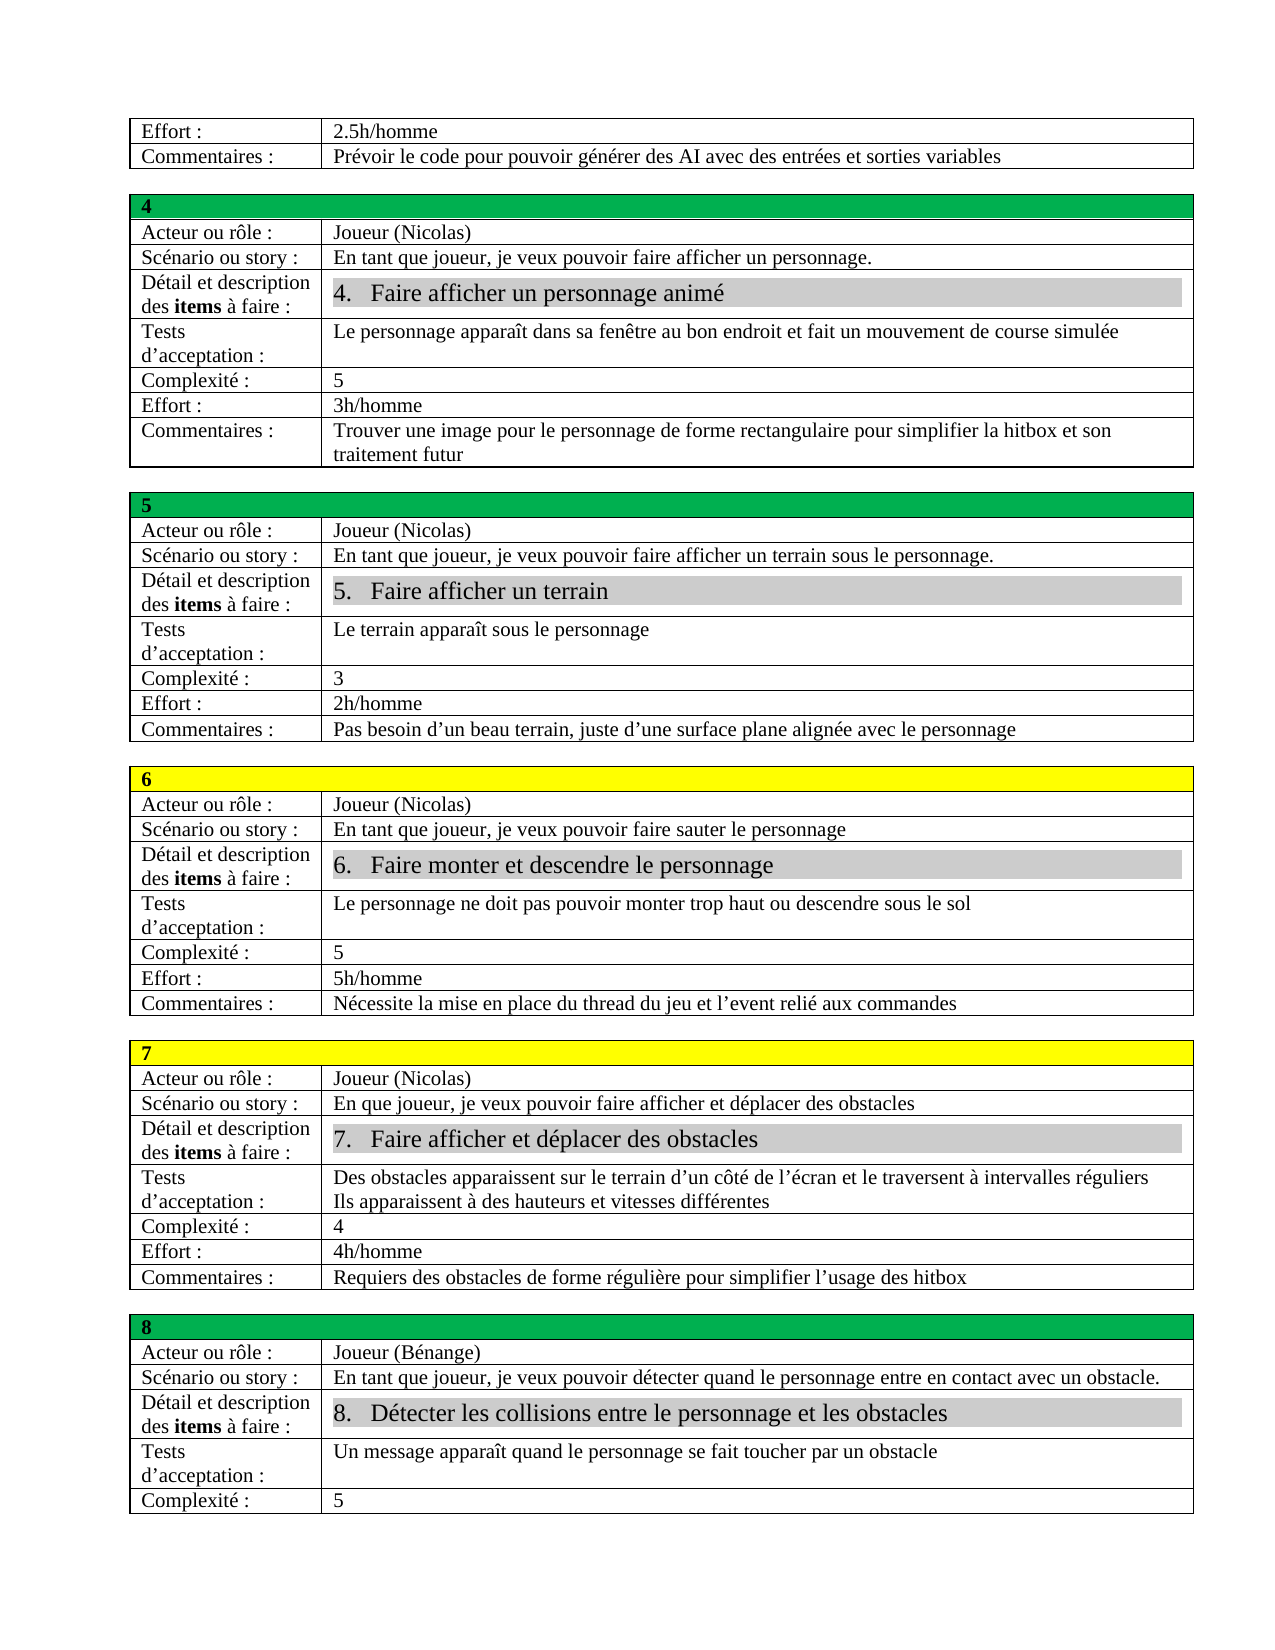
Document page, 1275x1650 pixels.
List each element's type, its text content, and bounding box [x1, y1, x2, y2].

table_header 6 [131, 767, 1193, 791]
table_cell Commentaires : [131, 716, 321, 741]
table_cell 5 [322, 1489, 1193, 1512]
table_cell Complexité : [131, 368, 321, 392]
table_cell Détail et description des items à faire : [131, 1390, 321, 1438]
table_cell Effort : [131, 393, 321, 417]
table_cell Joueur (Nicolas) [322, 1066, 1193, 1090]
table_cell Complexité : [131, 1489, 321, 1512]
table_cell Tests d’acceptation : [131, 891, 321, 939]
table_cell Faire afficher et déplacer des obstacles [322, 1116, 1193, 1164]
table_cell Effort : [131, 119, 321, 143]
table_cell 3h/homme [322, 393, 1193, 417]
table_cell Tests d’acceptation : [131, 319, 321, 367]
table_cell En tant que joueur, je veux pouvoir faire afficher un terrain sous le personnage. [322, 543, 1193, 567]
table_cell Joueur (Nicolas) [322, 518, 1193, 542]
table_header 7 [131, 1041, 1193, 1065]
table_cell 5 [322, 940, 1193, 964]
table_cell Complexité : [131, 1214, 321, 1238]
table_cell En tant que joueur, je veux pouvoir faire afficher un personnage. [322, 245, 1193, 269]
table_cell Joueur (Bénange) [322, 1340, 1193, 1364]
table_cell Faire afficher un personnage animé [322, 270, 1193, 318]
table_cell Commentaires : [131, 991, 321, 1014]
table_cell Acteur ou rôle : [131, 518, 321, 542]
table_cell Acteur ou rôle : [131, 792, 321, 816]
table_cell Le terrain apparaît sous le personnage [322, 617, 1193, 665]
table_cell Effort : [131, 965, 321, 989]
table_cell Prévoir le code pour pouvoir générer des AI avec des entrées et sorties variables [322, 144, 1193, 168]
table_cell Tests d’acceptation : [131, 1439, 321, 1487]
table_cell Détail et description des items à faire : [131, 568, 321, 616]
table_cell 3 [322, 666, 1193, 690]
table_cell 5h/homme [322, 965, 1193, 989]
table_cell Des obstacles apparaissent sur le terrain d’un côté de l’écran et le traversent à intervalles réguliers Ils apparaissent à des hauteurs et vitesses différentes [322, 1165, 1193, 1213]
table_cell Faire afficher un terrain [322, 568, 1193, 616]
table_cell Détail et description des items à faire : [131, 842, 321, 890]
table_cell Scénario ou story : [131, 543, 321, 567]
table_cell Pas besoin d’un beau terrain, juste d’une surface plane alignée avec le personnage [322, 716, 1193, 741]
table_cell Faire monter et descendre le personnage [322, 842, 1193, 890]
table_cell Requiers des obstacles de forme régulière pour simplifier l’usage des hitbox [322, 1265, 1193, 1289]
table_header 4 [131, 195, 1193, 218]
table_cell Commentaires : [131, 418, 321, 466]
table_cell Commentaires : [131, 144, 321, 168]
table_cell Le personnage ne doit pas pouvoir monter trop haut ou descendre sous le sol [322, 891, 1193, 939]
table_cell En tant que joueur, je veux pouvoir détecter quand le personnage entre en contact avec un obstacle. [322, 1365, 1193, 1389]
table_cell Effort : [131, 1240, 321, 1263]
table_cell Détail et description des items à faire : [131, 1116, 321, 1164]
table_cell Trouver une image pour le personnage de forme rectangulaire pour simplifier la hitbox et son traitement futur [322, 418, 1193, 466]
table_cell Acteur ou rôle : [131, 1066, 321, 1090]
table_cell Complexité : [131, 940, 321, 964]
table_cell Scénario ou story : [131, 1091, 321, 1115]
table_cell Le personnage apparaît dans sa fenêtre au bon endroit et fait un mouvement de course simulée [322, 319, 1193, 367]
table_cell 4 [322, 1214, 1193, 1238]
table_cell Joueur (Nicolas) [322, 220, 1193, 244]
table_cell Joueur (Nicolas) [322, 792, 1193, 816]
table_cell En que joueur, je veux pouvoir faire afficher et déplacer des obstacles [322, 1091, 1193, 1115]
table_cell Acteur ou rôle : [131, 220, 321, 244]
table_cell Effort : [131, 691, 321, 715]
table_cell Nécessite la mise en place du thread du jeu et l’event relié aux commandes [322, 991, 1193, 1014]
table_cell Détecter les collisions entre le personnage et les obstacles [322, 1390, 1193, 1438]
table_cell Acteur ou rôle : [131, 1340, 321, 1364]
table_cell 2h/homme [322, 691, 1193, 715]
table_cell Détail et description des items à faire : [131, 270, 321, 318]
table_cell Tests d’acceptation : [131, 1165, 321, 1213]
table_cell Scénario ou story : [131, 245, 321, 269]
table_cell 2.5h/homme [322, 119, 1193, 143]
table_cell Un message apparaît quand le personnage se fait toucher par un obstacle [322, 1439, 1193, 1487]
table_cell 5 [322, 368, 1193, 392]
table_cell En tant que joueur, je veux pouvoir faire sauter le personnage [322, 817, 1193, 841]
table_cell Tests d’acceptation : [131, 617, 321, 665]
table_cell Scénario ou story : [131, 817, 321, 841]
table_cell Scénario ou story : [131, 1365, 321, 1389]
table_header 8 [131, 1315, 1193, 1339]
table_cell Commentaires : [131, 1265, 321, 1289]
table_cell 4h/homme [322, 1240, 1193, 1263]
table_cell Complexité : [131, 666, 321, 690]
table_header 5 [131, 493, 1193, 517]
